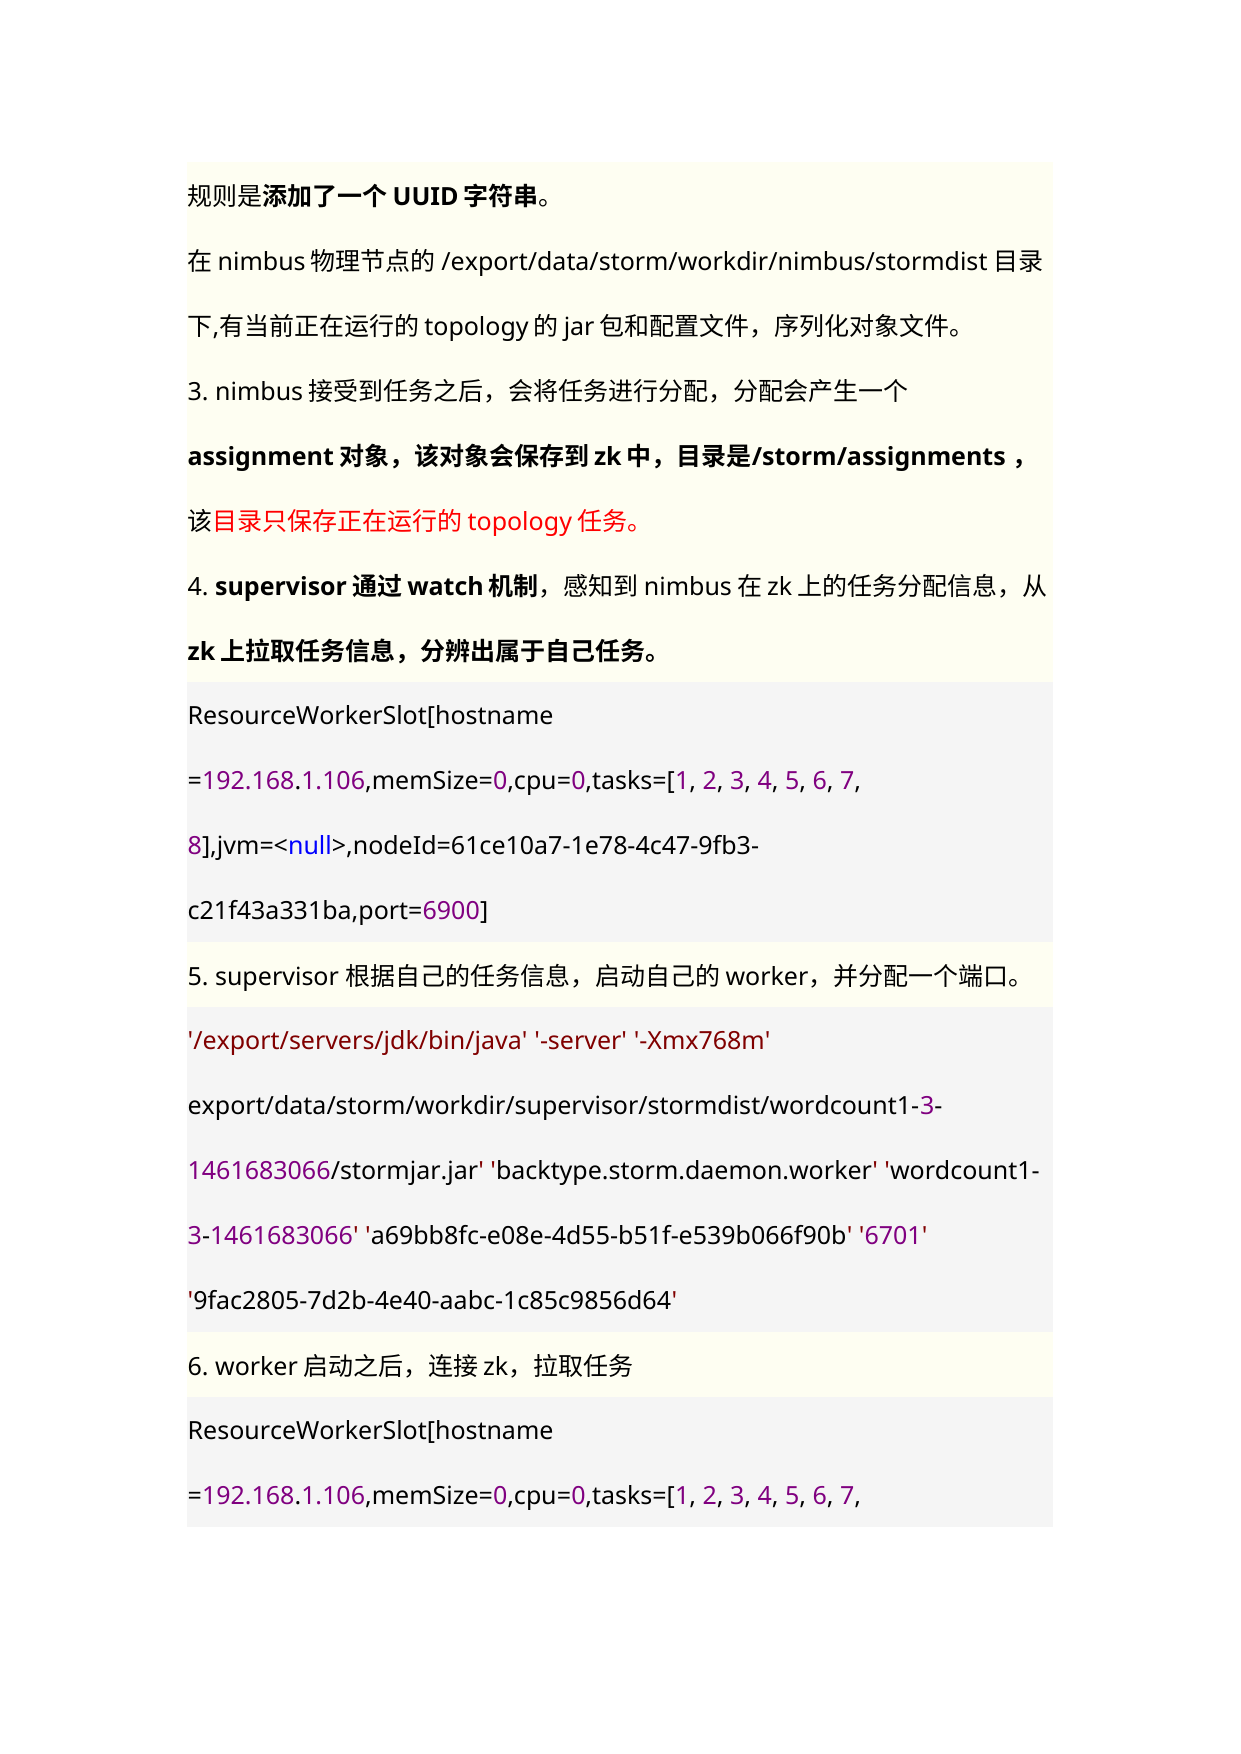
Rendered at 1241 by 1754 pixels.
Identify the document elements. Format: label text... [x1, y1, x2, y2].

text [187, 1397, 1053, 1527]
text 4. supervisor通过watch机制，感知到nimbus在zk上的任务分配信息，从zk上拉取任务信息，分辨出属于自己任务。 [187, 552, 1053, 682]
text 5. supervisor 根据自己的任务信息，启动自己的worker，并分配一个端口。 [187, 942, 1053, 1007]
text '/export/servers/jdk/bin/java' '-server' '-Xmx768m' export/data/storm/workdir/supervisor/stormdist/wordcount1-3-1461683066/stormjar.jar' 'backtype.storm.daemon.worker' 'wordcount1-3-1461683066' 'a69bb8fc-e08e-4d55-b51f-e539b066f90b' '6701' '9fac2805-7d2b-4e40-aabc-1c85c9856d64' [187, 1007, 1053, 1332]
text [187, 162, 1053, 357]
text 3. nimbus接受到任务之后，会将任务进行分配，分配会产生一个assignment对象，该对象会保存到zk中，目录是/storm/assignments ，该目录只保存正在运行的topology任务。 [187, 357, 1053, 552]
text 6. worker启动之后，连接zk，拉取任务 [187, 1332, 1053, 1397]
